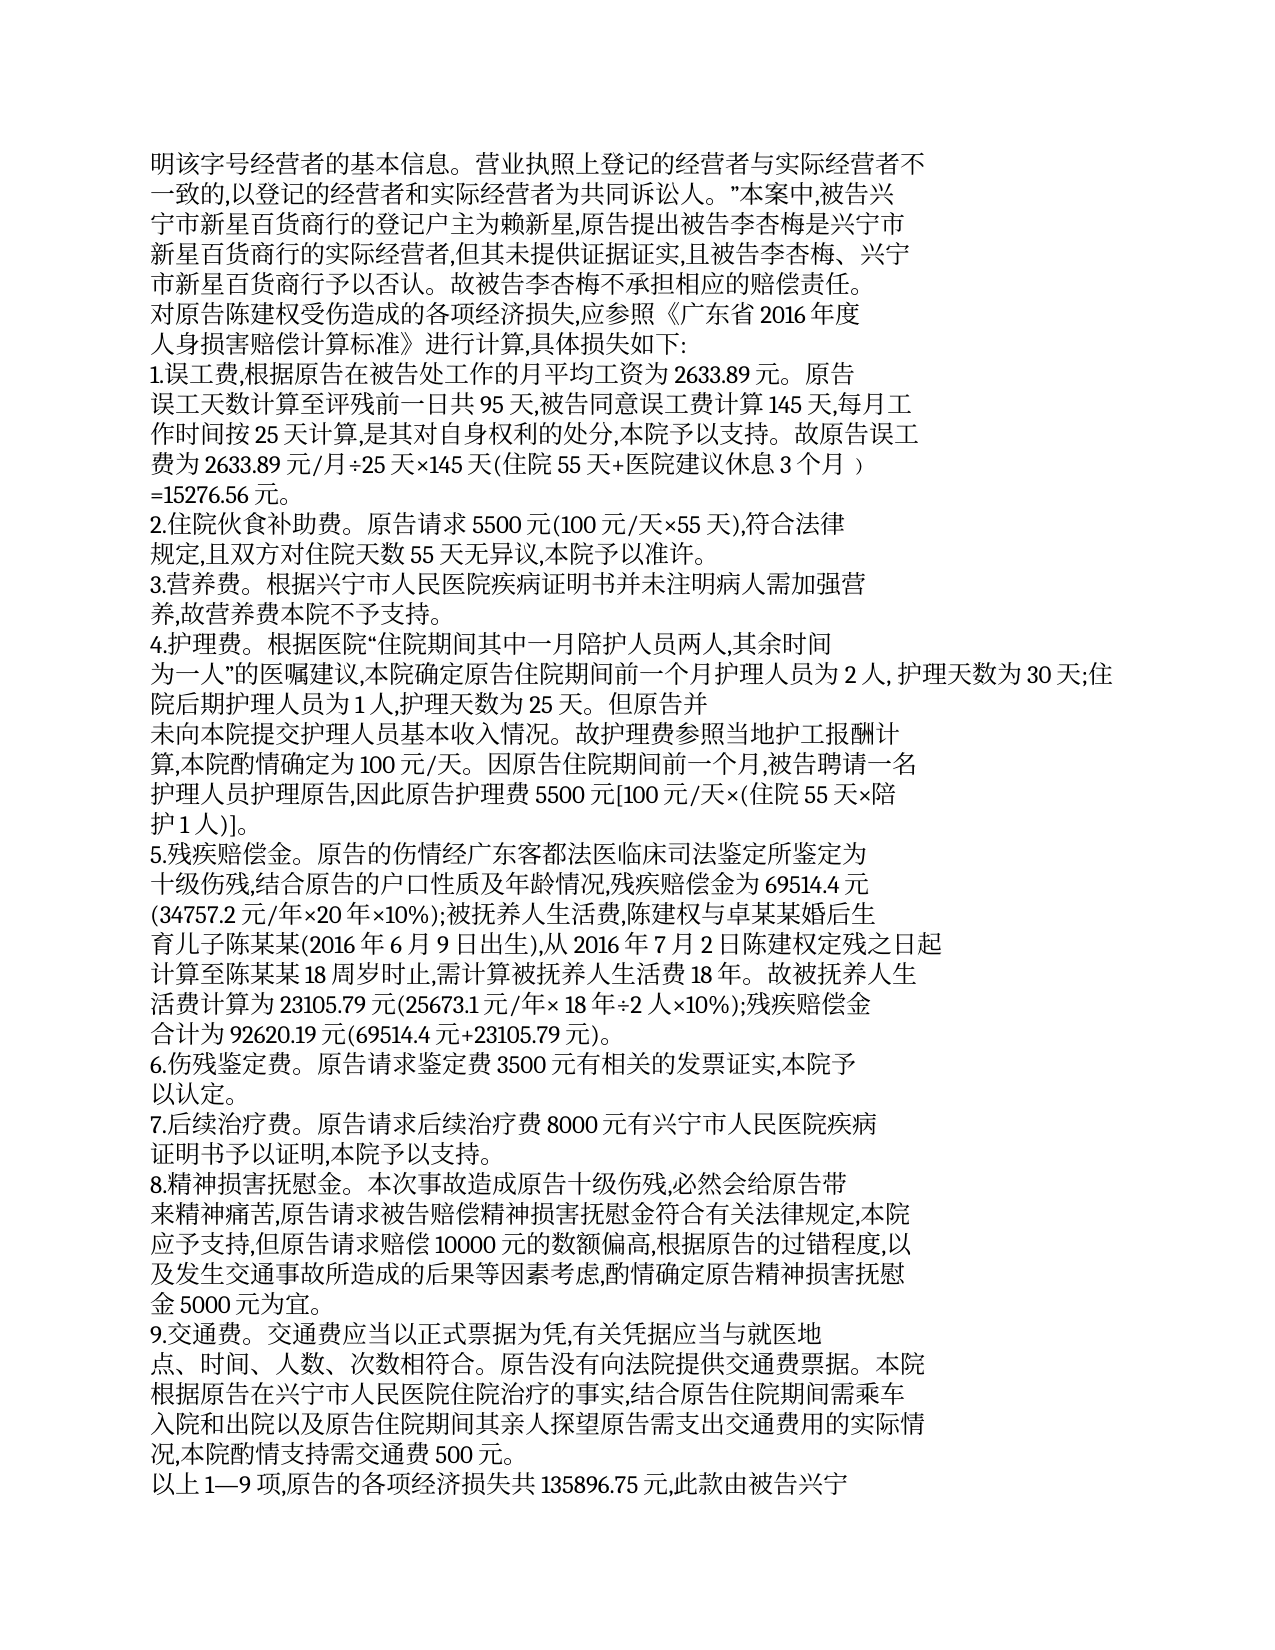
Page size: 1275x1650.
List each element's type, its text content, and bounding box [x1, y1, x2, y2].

text 养,故营养费本院不予支持。 [150, 600, 1125, 630]
text 况,本院酌情支持需交通费500元。 [150, 1440, 1125, 1470]
text 一致的,以登记的经营者和实际经营者为共同诉讼人。”本案中,被告兴 [150, 180, 1125, 210]
text 宁市新星百货商行的登记户主为赖新星,原告提出被告李杏梅是兴宁市 [150, 210, 1125, 240]
text 金5000元为宜。 [150, 1290, 1125, 1320]
text 根据原告在兴宁市人民医院住院治疗的事实,结合原告住院期间需乘车 [150, 1380, 1125, 1410]
text 费为2633.89元/月÷25天×145天(住院55天+医院建议休息3个月﹚ [150, 450, 1125, 480]
text 作时间按25天计算,是其对自身权利的处分,本院予以支持。故原告误工 [150, 420, 1125, 450]
text 以上1—9项,原告的各项经济损失共135896.75元,此款由被告兴宁 [150, 1470, 1125, 1500]
text (34757.2元/年×20年×10%);被抚养人生活费,陈建权与卓某某婚后生 [150, 900, 1125, 930]
text 7.后续治疗费。原告请求后续治疗费8000元有兴宁市人民医院疾病 [150, 1110, 1125, 1140]
text 育儿子陈某某(2016年6月9日出生),从2016年7月2日陈建权定残之日起 [150, 930, 1125, 960]
text 人身损害赔偿计算标准》进行计算,具体损失如下: [150, 330, 1125, 360]
text 1.误工费,根据原告在被告处工作的月平均工资为2633.89元。原告 [150, 360, 1125, 390]
text 新星百货商行的实际经营者,但其未提供证据证实,且被告李杏梅、兴宁 [150, 240, 1125, 270]
text 计算至陈某某18周岁时止,需计算被抚养人生活费18年。故被抚养人生 [150, 960, 1125, 990]
text 9.交通费。交通费应当以正式票据为凭,有关凭据应当与就医地 [150, 1320, 1125, 1350]
text 6.伤残鉴定费。原告请求鉴定费3500元有相关的发票证实,本院予 [150, 1050, 1125, 1080]
text 规定,且双方对住院天数55天无异议,本院予以准许。 [150, 540, 1125, 570]
text 误工天数计算至评残前一日共95天,被告同意误工费计算145天,每月工 [150, 390, 1125, 420]
text 护1人)]。 [150, 810, 1125, 840]
text 4.护理费。根据医院“住院期间其中一月陪护人员两人,其余时间 [150, 630, 1125, 660]
text 3.营养费。根据兴宁市人民医院疾病证明书并未注明病人需加强营 [150, 570, 1125, 600]
text 活费计算为23105.79元(25673.1元/年× 18年÷2人×10%);残疾赔偿金 [150, 990, 1125, 1020]
text 证明书予以证明,本院予以支持。 [150, 1140, 1125, 1170]
text 合计为92620.19元(69514.4元+23105.79元)。 [150, 1020, 1125, 1050]
text 8.精神损害抚慰金。本次事故造成原告十级伤残,必然会给原告带 [150, 1170, 1125, 1200]
text 入院和出院以及原告住院期间其亲人探望原告需支出交通费用的实际情 [150, 1410, 1125, 1440]
text 5.残疾赔偿金。原告的伤情经广东客都法医临床司法鉴定所鉴定为 [150, 840, 1125, 870]
text =15276.56元。 [150, 480, 1125, 510]
text 为一人”的医嘱建议,本院确定原告住院期间前一个月护理人员为2人, 护理天数为30天;住院后期护理人员为1人,护理天数为25天。但原告并 [150, 660, 1125, 720]
text 以认定。 [150, 1080, 1125, 1110]
text 点、时间、人数、次数相符合。原告没有向法院提供交通费票据。本院 [150, 1350, 1125, 1380]
text 算,本院酌情确定为100元/天。因原告住院期间前一个月,被告聘请一名 [150, 750, 1125, 780]
text 十级伤残,结合原告的户口性质及年龄情况,残疾赔偿金为69514.4元 [150, 870, 1125, 900]
text 来精神痛苦,原告请求被告赔偿精神损害抚慰金符合有关法律规定,本院 [150, 1200, 1125, 1230]
text 2.住院伙食补助费。原告请求5500元(100元/天×55天),符合法律 [150, 510, 1125, 540]
text 明该字号经营者的基本信息。营业执照上登记的经营者与实际经营者不 [150, 150, 1125, 180]
text 及发生交通事故所造成的后果等因素考虑,酌情确定原告精神损害抚慰 [150, 1260, 1125, 1290]
text 应予支持,但原告请求赔偿10000元的数额偏高,根据原告的过错程度,以 [150, 1230, 1125, 1260]
text 护理人员护理原告,因此原告护理费5500元[100元/天×(住院55天×陪 [150, 780, 1125, 810]
text 市新星百货商行予以否认。故被告李杏梅不承担相应的赔偿责任。 [150, 270, 1125, 300]
text 对原告陈建权受伤造成的各项经济损失,应参照《广东省2016年度 [150, 300, 1125, 330]
text 未向本院提交护理人员基本收入情况。故护理费参照当地护工报酬计 [150, 720, 1125, 750]
